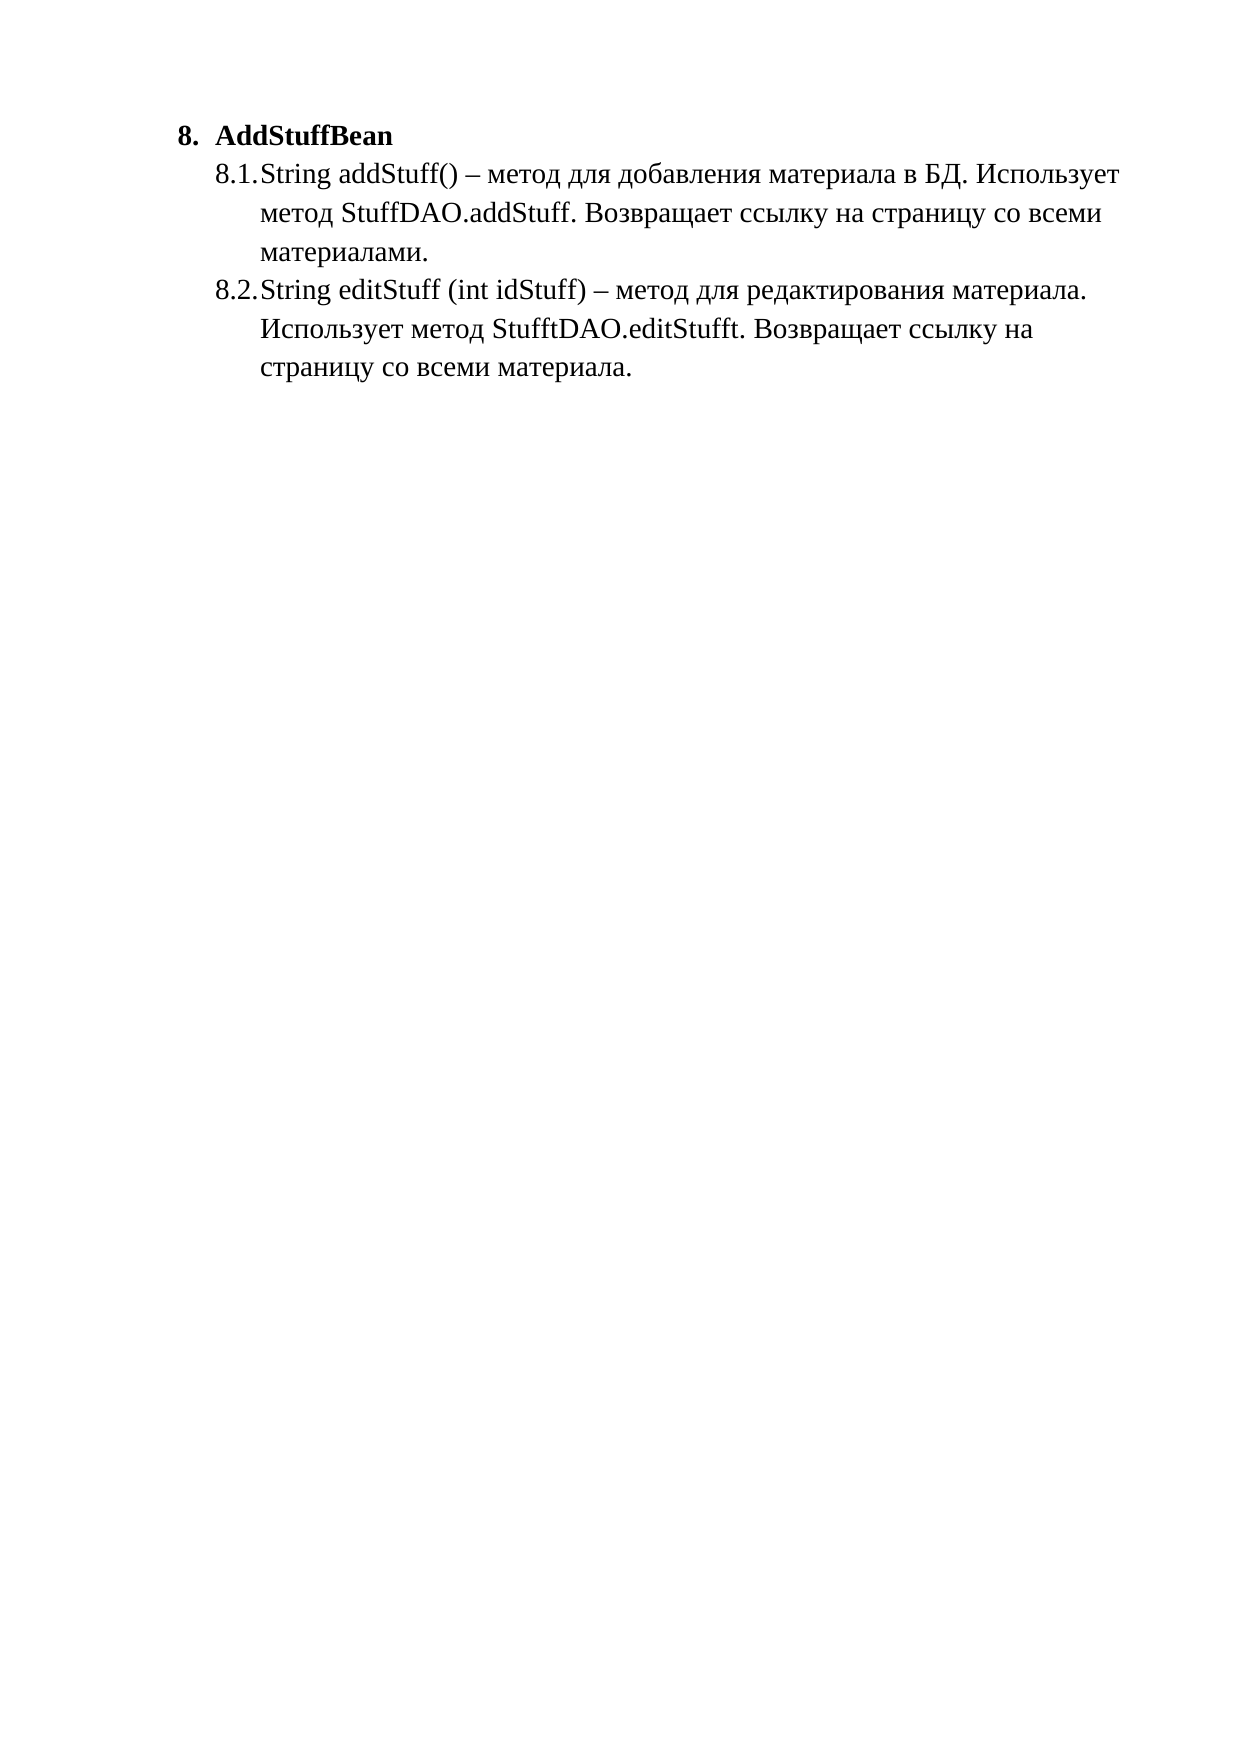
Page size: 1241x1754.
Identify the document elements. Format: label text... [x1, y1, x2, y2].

list String addStuff() – метод для добавления материала в БД. Использует метод StuffDAO.addStuff. Возвращает ссылку на страницу со всеми материалами. [215, 157, 1152, 267]
list String editStuff (int idStuff) – метод для редактирования материала. Использует метод StufftDAO.editStufft. Возвращает ссылку на страницу со всеми материала. [215, 272, 1152, 383]
list AddStuffBean [177, 118, 1152, 152]
